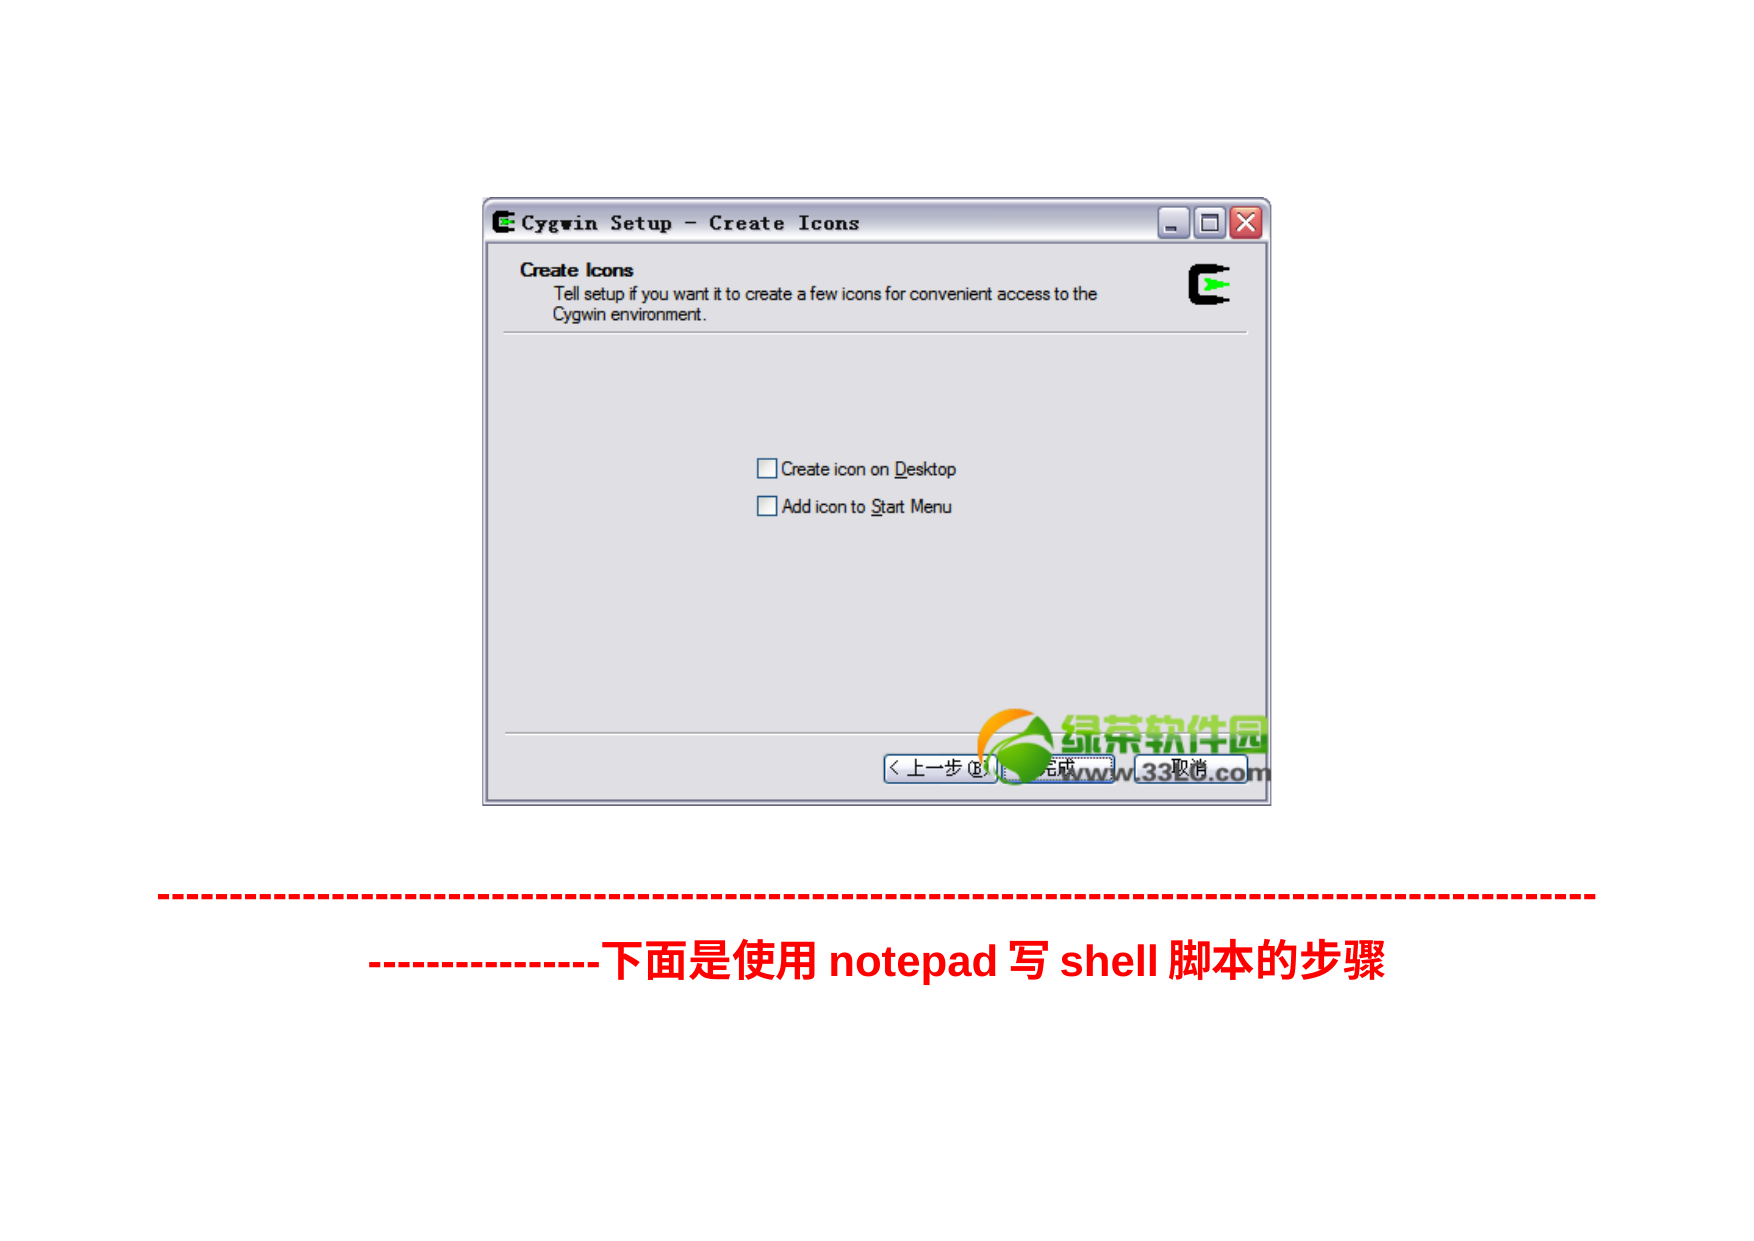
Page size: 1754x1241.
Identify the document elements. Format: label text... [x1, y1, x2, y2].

picture [482, 197, 1272, 806]
text -------------------------------------------------------------------------------------------------------------------下面是使用notepad写shell脚本的步骤 [150, 860, 1604, 990]
